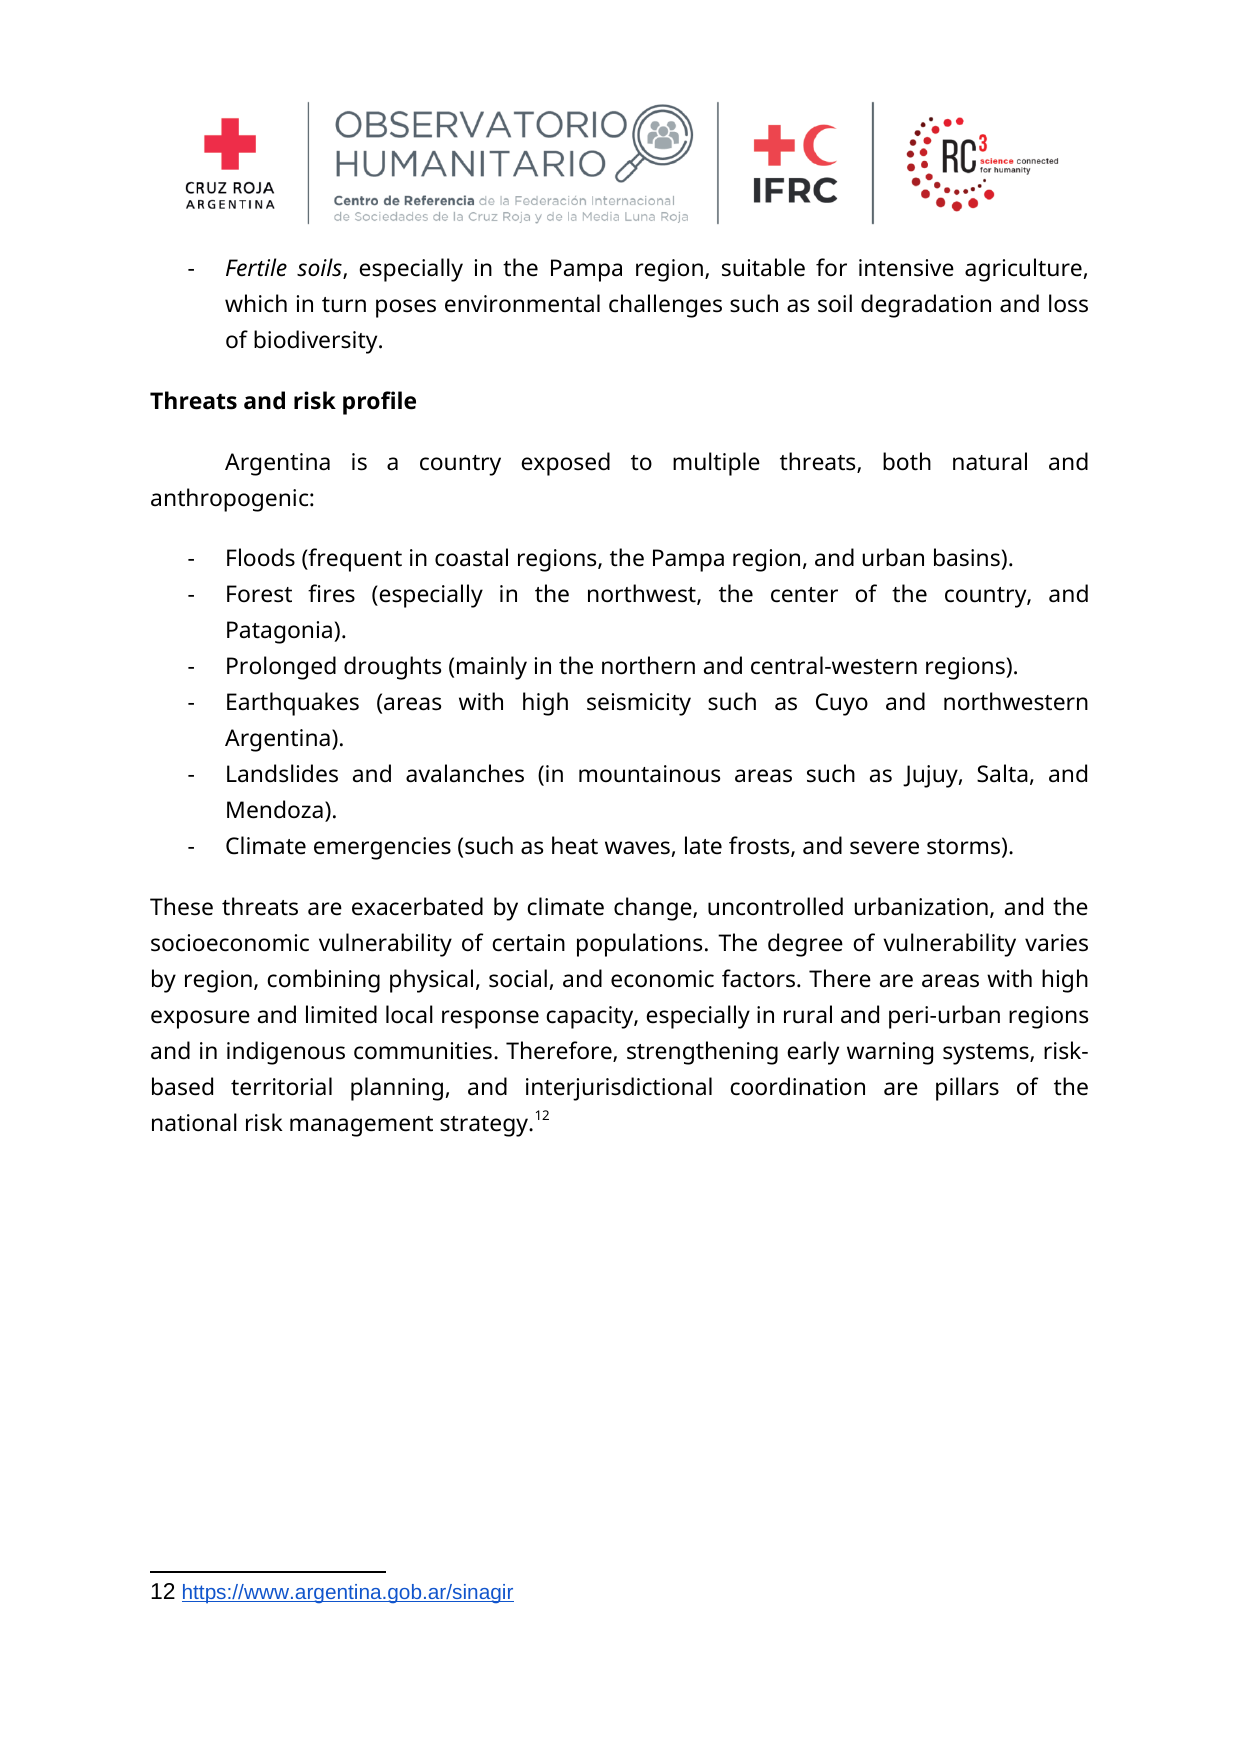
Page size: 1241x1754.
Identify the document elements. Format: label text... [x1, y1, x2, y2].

list Climate emergencies (such as heat waves, late frosts, and severe storms). [187, 830, 1090, 861]
list Prolonged droughts (mainly in the northern and central-western regions). [187, 650, 1090, 681]
list Earthquakes (areas with high seismicity such as Cuyo and northwestern Argentina). [187, 686, 1090, 753]
list Fertile soils, especially in the Pampa region, suitable for intensive agriculture, which in turn poses environmental challenges such as soil degradation and loss of biodiversity. [187, 252, 1090, 355]
list Floods (frequent in coastal regions, the Pampa region, and urban basins). [187, 542, 1090, 574]
text Argentina is a country exposed to multiple threats, both natural and anthropogenic: [150, 446, 1090, 513]
picture [150, 75, 1090, 248]
list Landslides and avalanches (in mountainous areas such as Jujuy, Salta, and Mendoza). [187, 758, 1090, 825]
list Forest fires (especially in the northwest, the center of the country, and Patagonia). [187, 578, 1090, 646]
text These threats are exacerbated by climate change, uncontrolled urbanization, and the socioeconomic vulnerability of certain populations. The degree of vulnerability varies by region, combining physical, social, and economic factors. There are areas with high exposure and limited local response capacity, especially in rural and peri-urban regions and in indigenous communities. Therefore, strengthening early warning systems, risk-based territorial planning, and interjurisdictional coordination are pillars of the national risk management strategy. [150, 891, 1090, 1138]
text Threats and risk profile [150, 384, 1090, 416]
